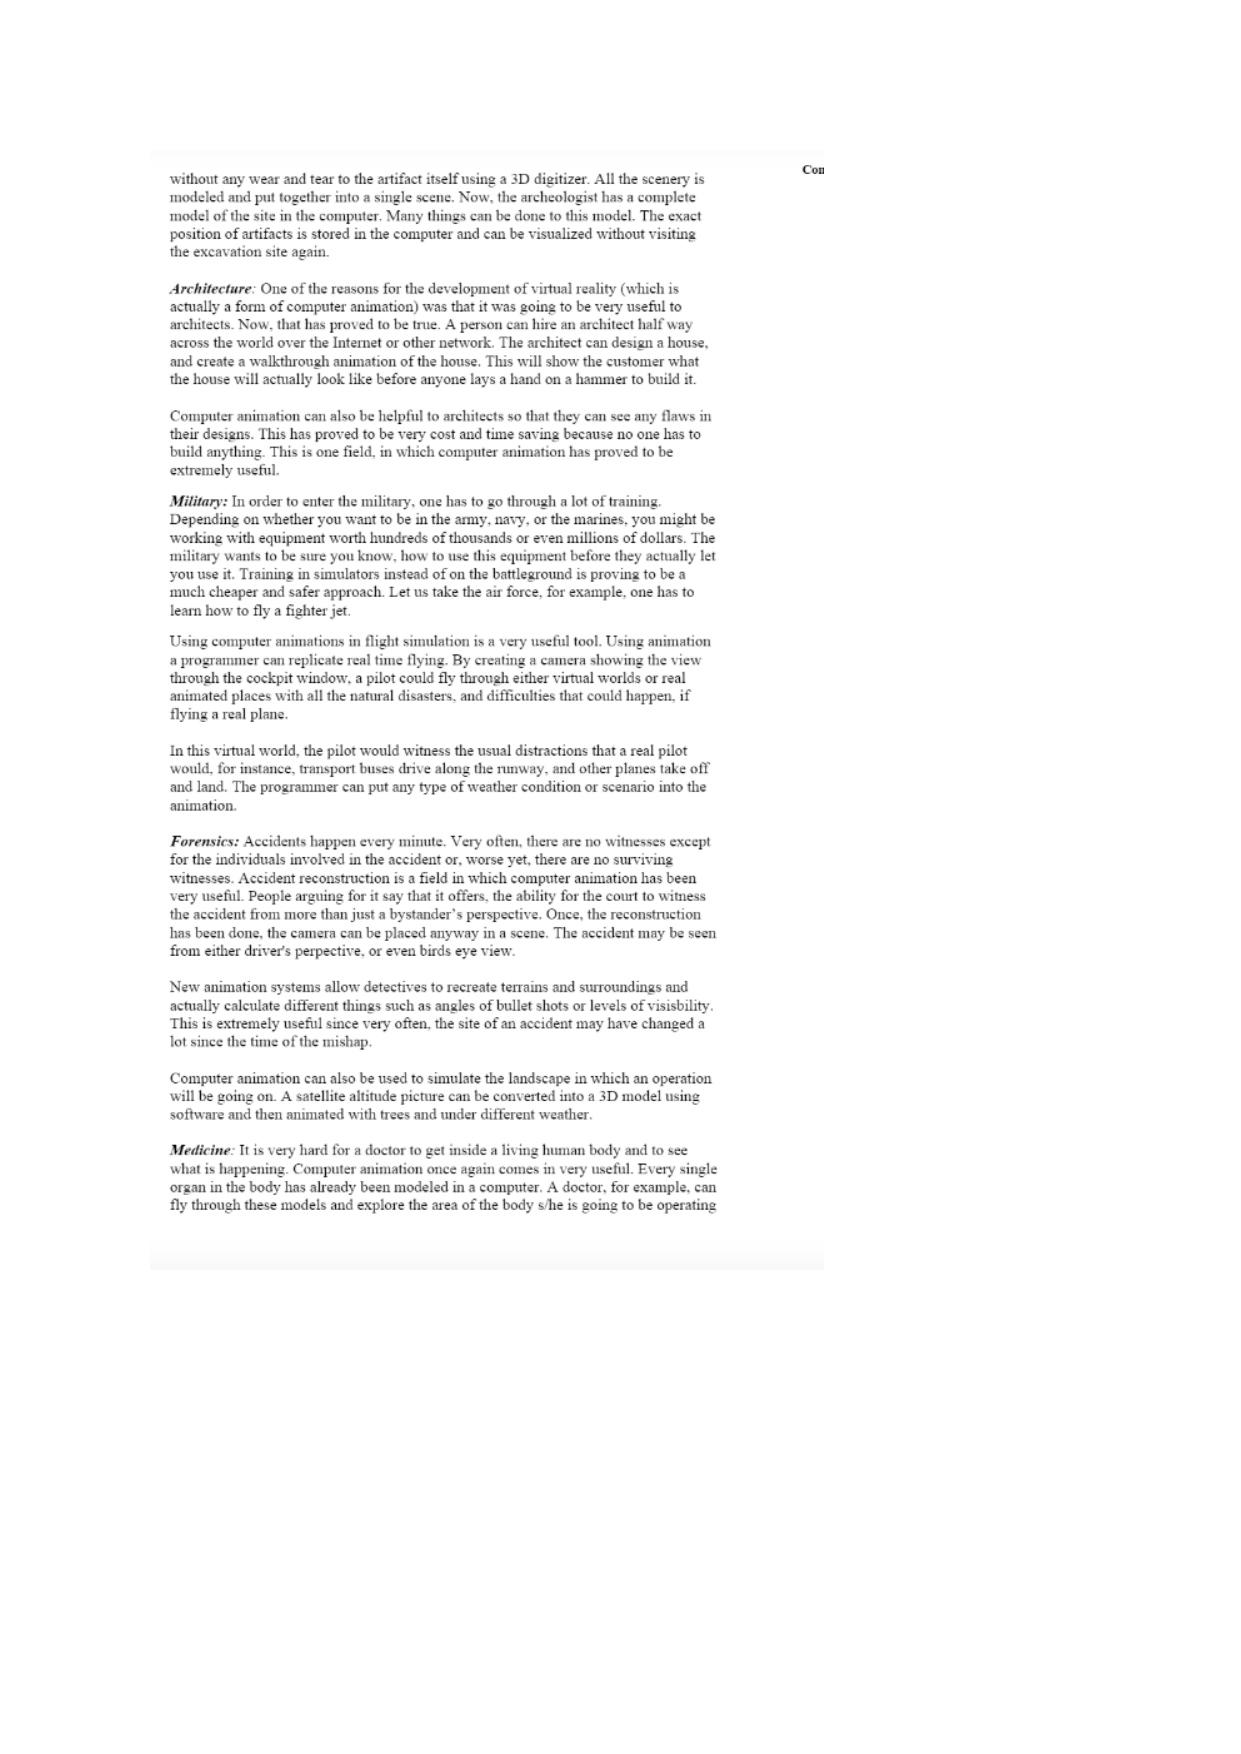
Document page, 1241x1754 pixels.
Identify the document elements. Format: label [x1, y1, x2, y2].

picture [150, 150, 824, 1270]
